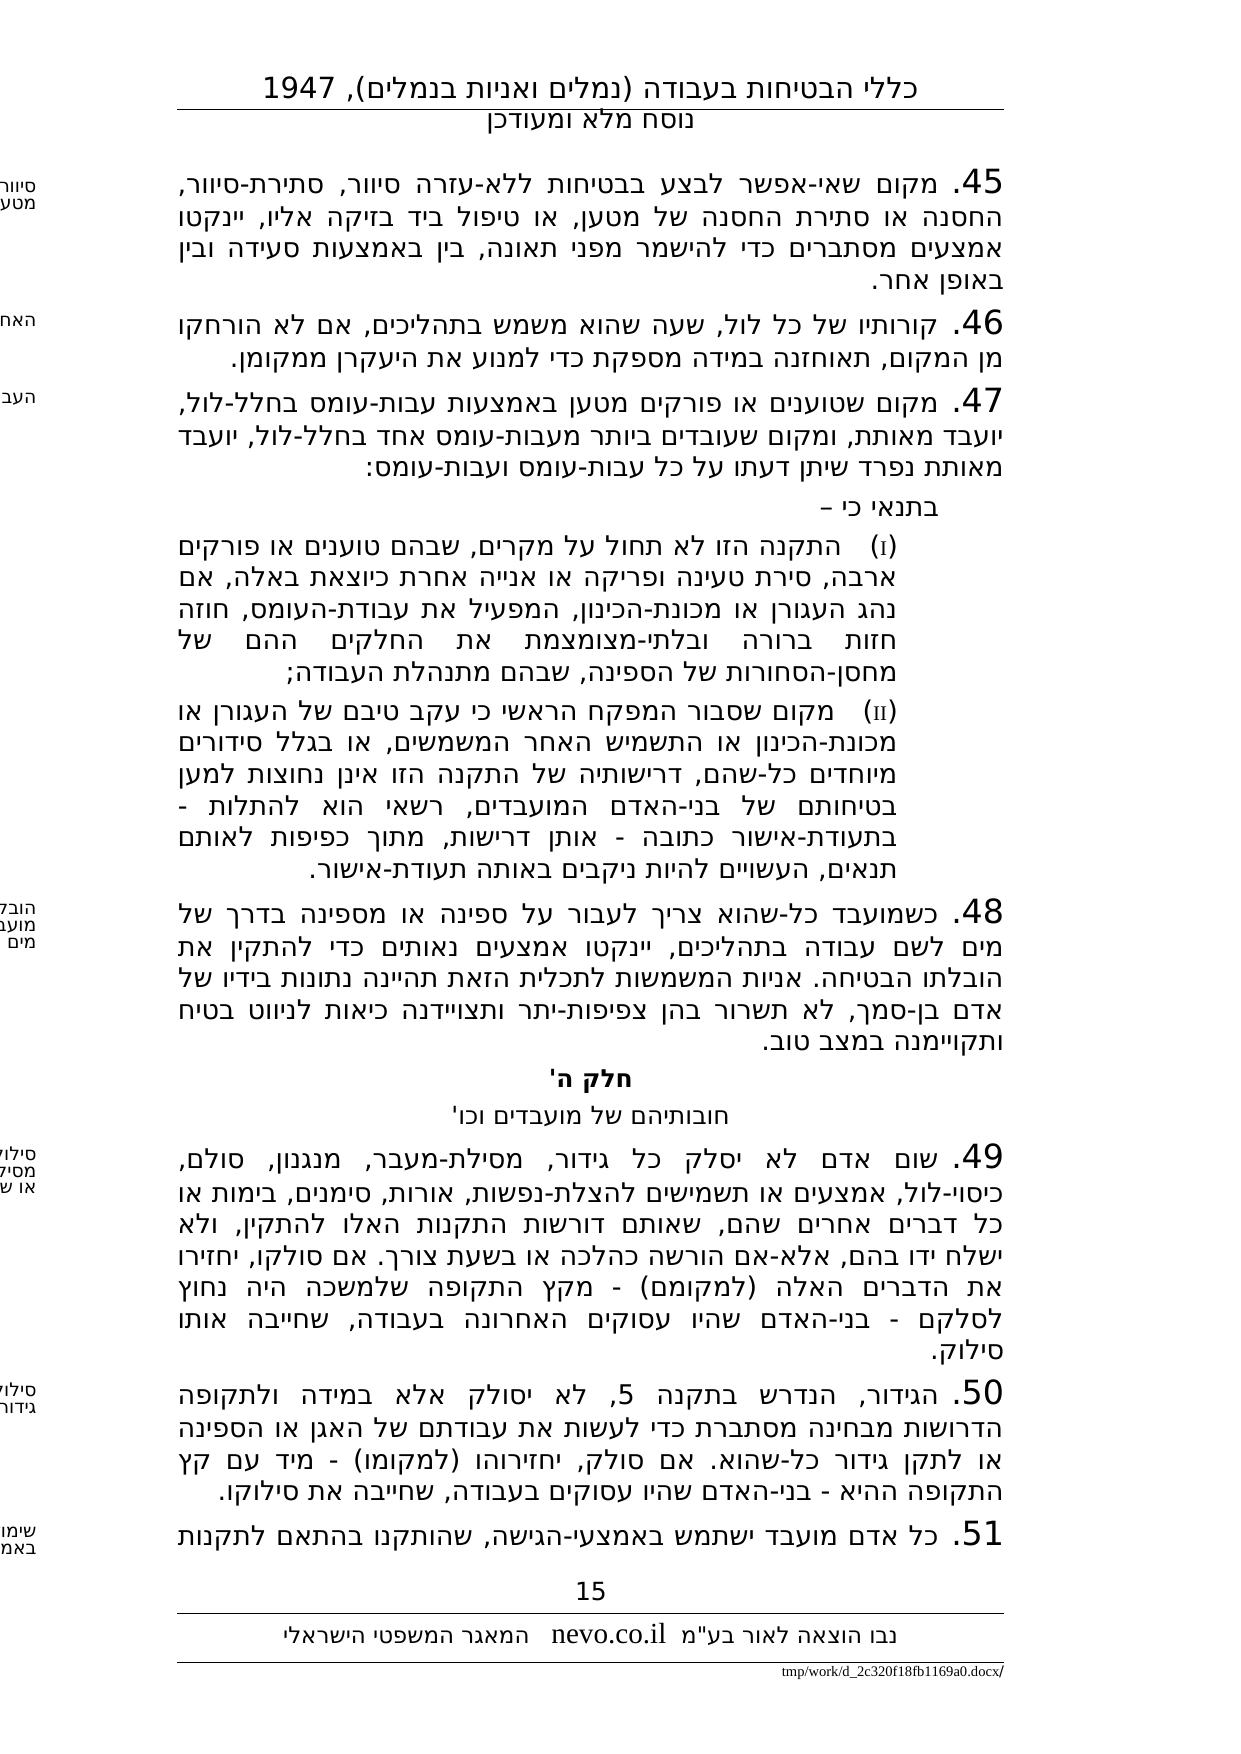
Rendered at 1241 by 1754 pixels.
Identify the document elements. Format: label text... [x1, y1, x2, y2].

text (II) מקום שסבור המפקח הראשי כי עקב טיבם של העגורן או מכונת-הכינון או התשמיש האחר המשמשים, או בגלל סידורים מיוחדים כל-שהם, דרישותיה של התקנה הזו אינן נחוצות למען בטיחותם של בני-האדם המועבדים, רשאי הוא להתלות - בתעודת-אישור כתובה - אותן דרישות, מתוך כפיפות לאותם תנאים, העשויים להיות ניקבים באותה תעודת-אישור. [177, 695, 898, 884]
text 47. מקום שטוענים או פורקים מטען באמצעות עבות-עומס בחלל-לול, יועבד מאותת, ומקום שעובדים ביותר מעבות-עומס אחד בחלל-לול, יועבד מאותת נפרד שיתן דעתו על כל עבות-עומס ועבות-עומס: [177, 381, 1004, 483]
text 45. מקום שאי-אפשר לבצע בבטיחות ללא-עזרה סיוור, סתירת-סיוור, החסנה או סתירת החסנה של מטען, או טיפול ביד בזיקה אליו, יינקטו אמצעים מסתברים כדי להישמר מפני תאונה, בין באמצעות סעידה ובין באופן אחר. [177, 162, 1004, 296]
text בתנאי כי – [177, 491, 1004, 522]
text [177, 1515, 1004, 1554]
text חלק ה' [177, 1065, 1004, 1094]
text (I) התקנה הזו לא תחול על מקרים, שבהם טוענים או פורקים ארבה, סירת טעינה ופריקה או אנייה אחרת כיוצאת באלה, אם נהג העגורן או מכונת-הכינון, המפעיל את עבודת-העומס, חוזה חזות ברורה ובלתי-מצומצמת את החלקים ההם של מחסן-הסחורות של הספינה, שבהם מתנהלת העבודה; [177, 530, 898, 688]
text 49. שום אדם לא יסלק כל גידור, מסילת-מעבר, מנגנון, סולם, כיסוי-לול, אמצעים או תשמישים להצלת-נפשות, אורות, סימנים, בימות או כל דברים אחרים שהם, שאותם דורשות התקנות האלו להתקין, ולא ישלח ידו בהם, אלא-אם הורשה כהלכה או בשעת צורך. אם סולקו, יחזירו את הדברים האלה (למקומם) - מקץ התקופה שלמשכה היה נחוץ לסלקם - בני-האדם שהיו עסוקים האחרונה בעבודה, שחייבה אותו סילוק. [177, 1138, 1004, 1366]
text 48. כשמועבד כל-שהוא צריך לעבור על ספינה או מספינה בדרך של מים לשם עבודה בתהליכים, יינקטו אמצעים נאותים כדי להתקין את הובלתו הבטיחה. אניות המשמשות לתכלית הזאת תהיינה נתונות בידיו של אדם בן-סמך, לא תשרור בהן צפיפות-יתר ותצויידנה כיאות לניווט בטיח ותקויימנה במצב טוב. [177, 892, 1004, 1057]
text חובותיהם של מועבדים וכו' [177, 1101, 1004, 1131]
text 50. הגידור, הנדרש בתקנה 5, לא יסולק אלא במידה ולתקופה הדרושות מבחינה מסתברת כדי לעשות את עבודתם של האגן או הספינה או לתקן גידור כל-שהוא. אם סולק, יחזירוהו (למקומו) - מיד עם קץ התקופה ההיא - בני-האדם שהיו עסוקים בעבודה, שחייבה את סילוקו. [177, 1374, 1004, 1507]
text 46. קורותיו של כל לול, שעה שהוא משמש בתהליכים, אם לא הורחקו מן המקום, תאוחזנה במידה מספקת כדי למנוע את היעקרן ממקומן. [177, 303, 1004, 374]
